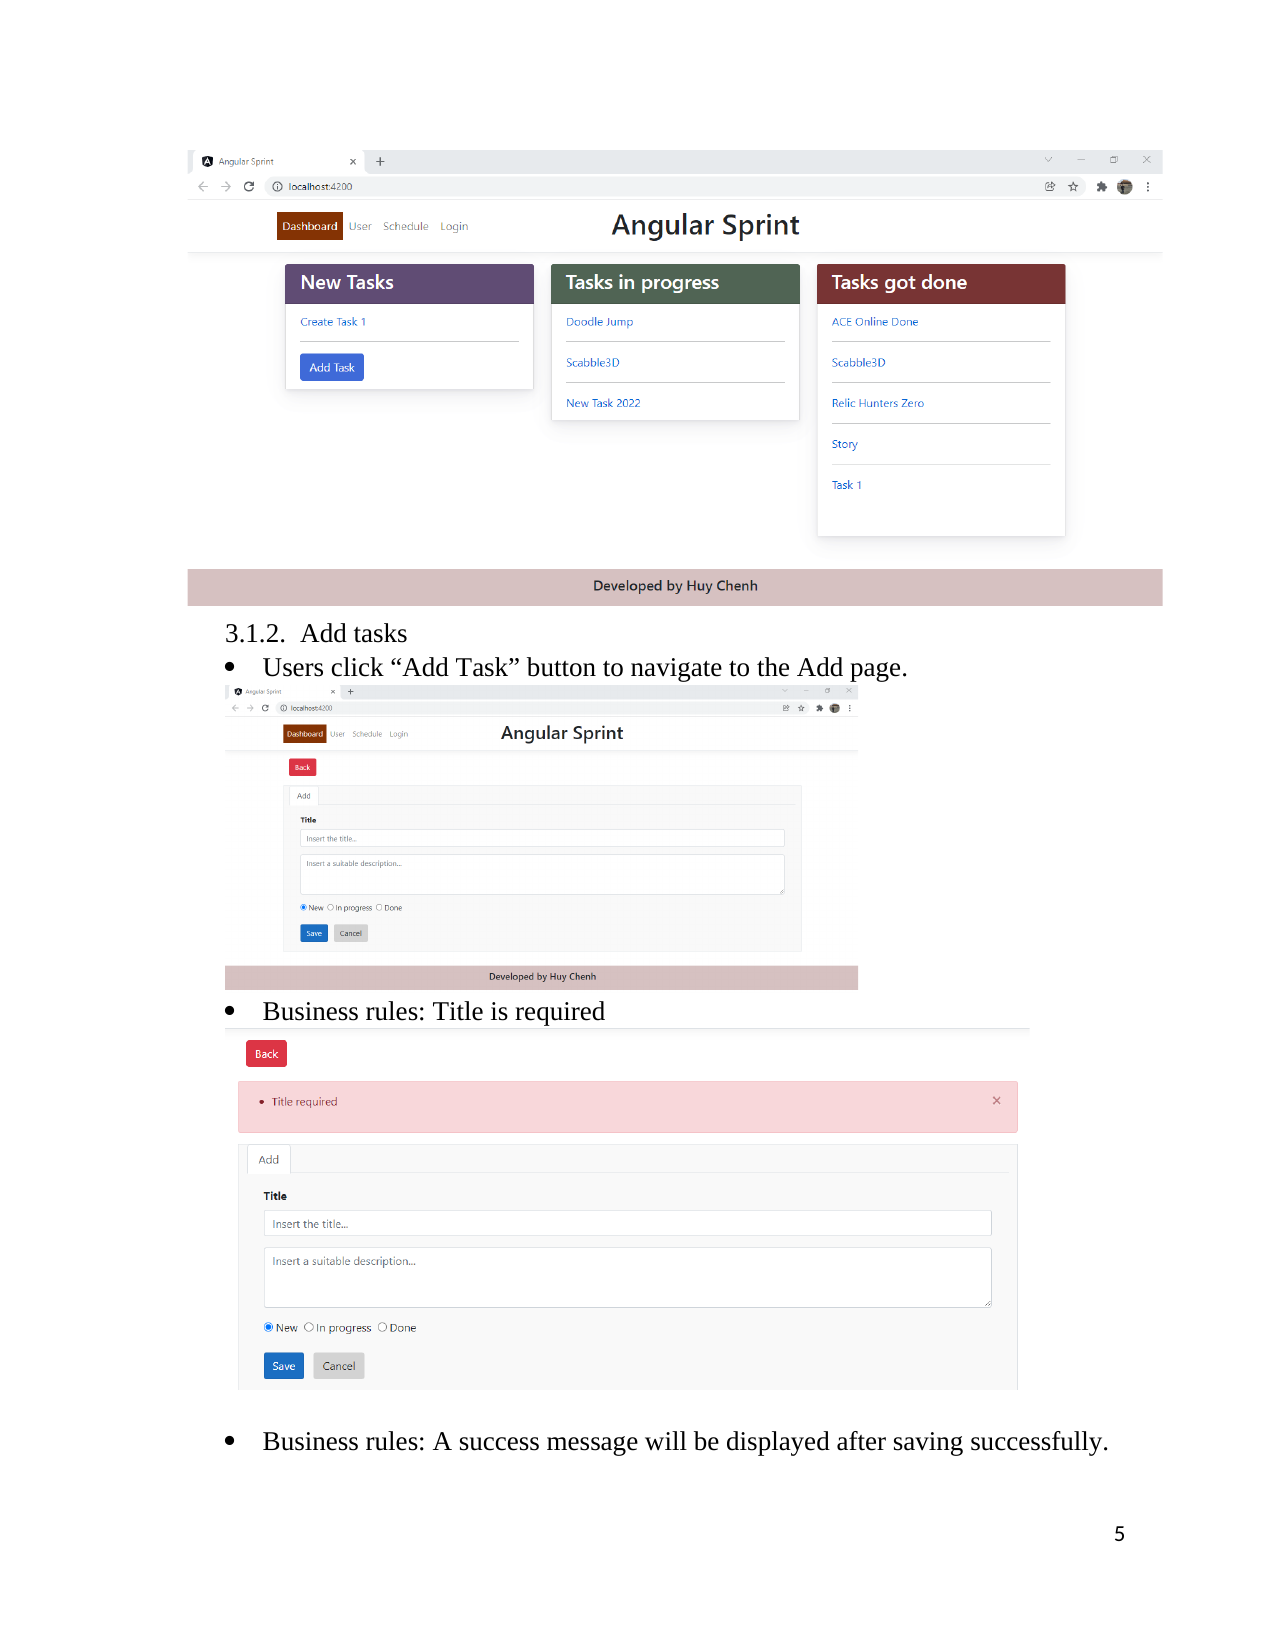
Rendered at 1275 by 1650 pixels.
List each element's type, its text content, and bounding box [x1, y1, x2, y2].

picture [187, 150, 1163, 616]
picture [225, 1028, 1030, 1390]
list Business rules: A success message will be displayed after saving successfully. [225, 1425, 1125, 1456]
list Add tasks [225, 618, 1125, 649]
list Users click “Add Task” button to navigate to the Add page. [225, 651, 1125, 682]
list Business rules: Title is required [225, 994, 1125, 1026]
picture [225, 685, 859, 993]
